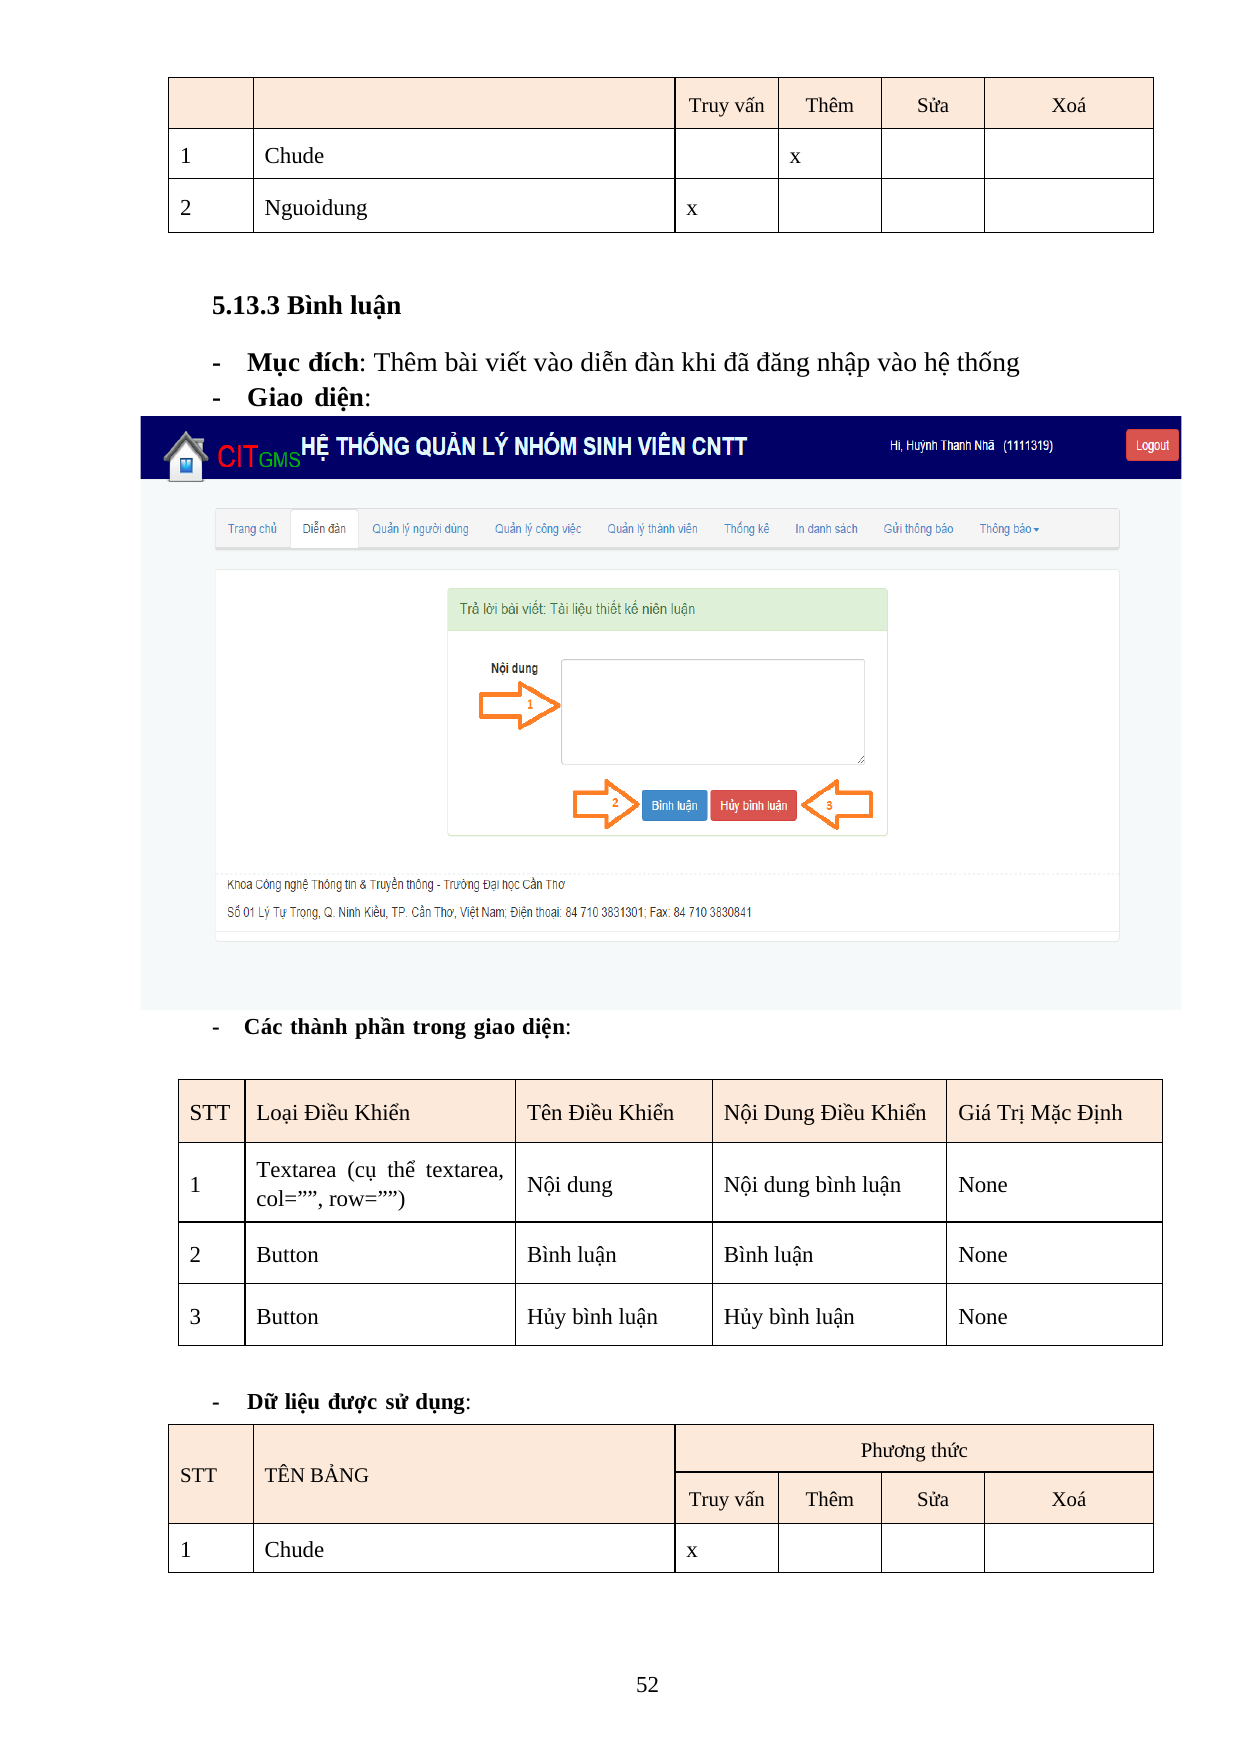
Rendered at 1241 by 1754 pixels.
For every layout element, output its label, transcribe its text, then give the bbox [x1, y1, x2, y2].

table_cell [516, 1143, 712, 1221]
text 5.13.3 Bình luận [141, 288, 1154, 320]
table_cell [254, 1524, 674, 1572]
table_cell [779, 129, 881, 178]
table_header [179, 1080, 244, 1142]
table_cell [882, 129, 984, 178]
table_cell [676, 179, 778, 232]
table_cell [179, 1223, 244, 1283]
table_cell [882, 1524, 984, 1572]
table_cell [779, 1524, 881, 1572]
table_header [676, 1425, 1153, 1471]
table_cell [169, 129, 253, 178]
picture [140, 416, 1182, 1010]
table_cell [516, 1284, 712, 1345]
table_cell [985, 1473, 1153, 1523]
text - Mục đích: Thêm bài viết vào diễn đàn khi đã đăng nhập vào hệ thống [212, 346, 1156, 377]
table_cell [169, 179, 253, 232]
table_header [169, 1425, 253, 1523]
text - Dữ liệu được sử dụng: [212, 1388, 1148, 1414]
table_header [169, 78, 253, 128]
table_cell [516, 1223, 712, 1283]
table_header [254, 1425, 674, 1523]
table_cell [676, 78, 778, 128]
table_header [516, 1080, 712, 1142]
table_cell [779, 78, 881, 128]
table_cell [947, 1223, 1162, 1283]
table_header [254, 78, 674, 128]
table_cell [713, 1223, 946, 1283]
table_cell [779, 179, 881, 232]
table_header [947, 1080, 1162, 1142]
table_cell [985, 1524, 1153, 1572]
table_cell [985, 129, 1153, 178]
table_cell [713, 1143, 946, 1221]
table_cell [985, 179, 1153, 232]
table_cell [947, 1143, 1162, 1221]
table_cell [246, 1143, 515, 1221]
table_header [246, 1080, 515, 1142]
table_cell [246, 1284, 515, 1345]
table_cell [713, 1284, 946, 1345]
text - Giao diện: [212, 381, 1148, 412]
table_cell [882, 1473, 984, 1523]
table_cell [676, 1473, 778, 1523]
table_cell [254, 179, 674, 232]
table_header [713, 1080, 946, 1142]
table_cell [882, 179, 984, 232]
text - Các thành phần trong giao diện: [141, 1013, 1156, 1039]
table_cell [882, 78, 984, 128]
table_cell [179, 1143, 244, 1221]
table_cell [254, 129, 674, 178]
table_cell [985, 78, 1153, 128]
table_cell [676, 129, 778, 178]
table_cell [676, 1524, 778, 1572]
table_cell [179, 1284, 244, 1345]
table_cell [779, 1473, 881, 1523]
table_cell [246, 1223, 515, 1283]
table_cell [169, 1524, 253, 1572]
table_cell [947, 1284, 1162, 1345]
